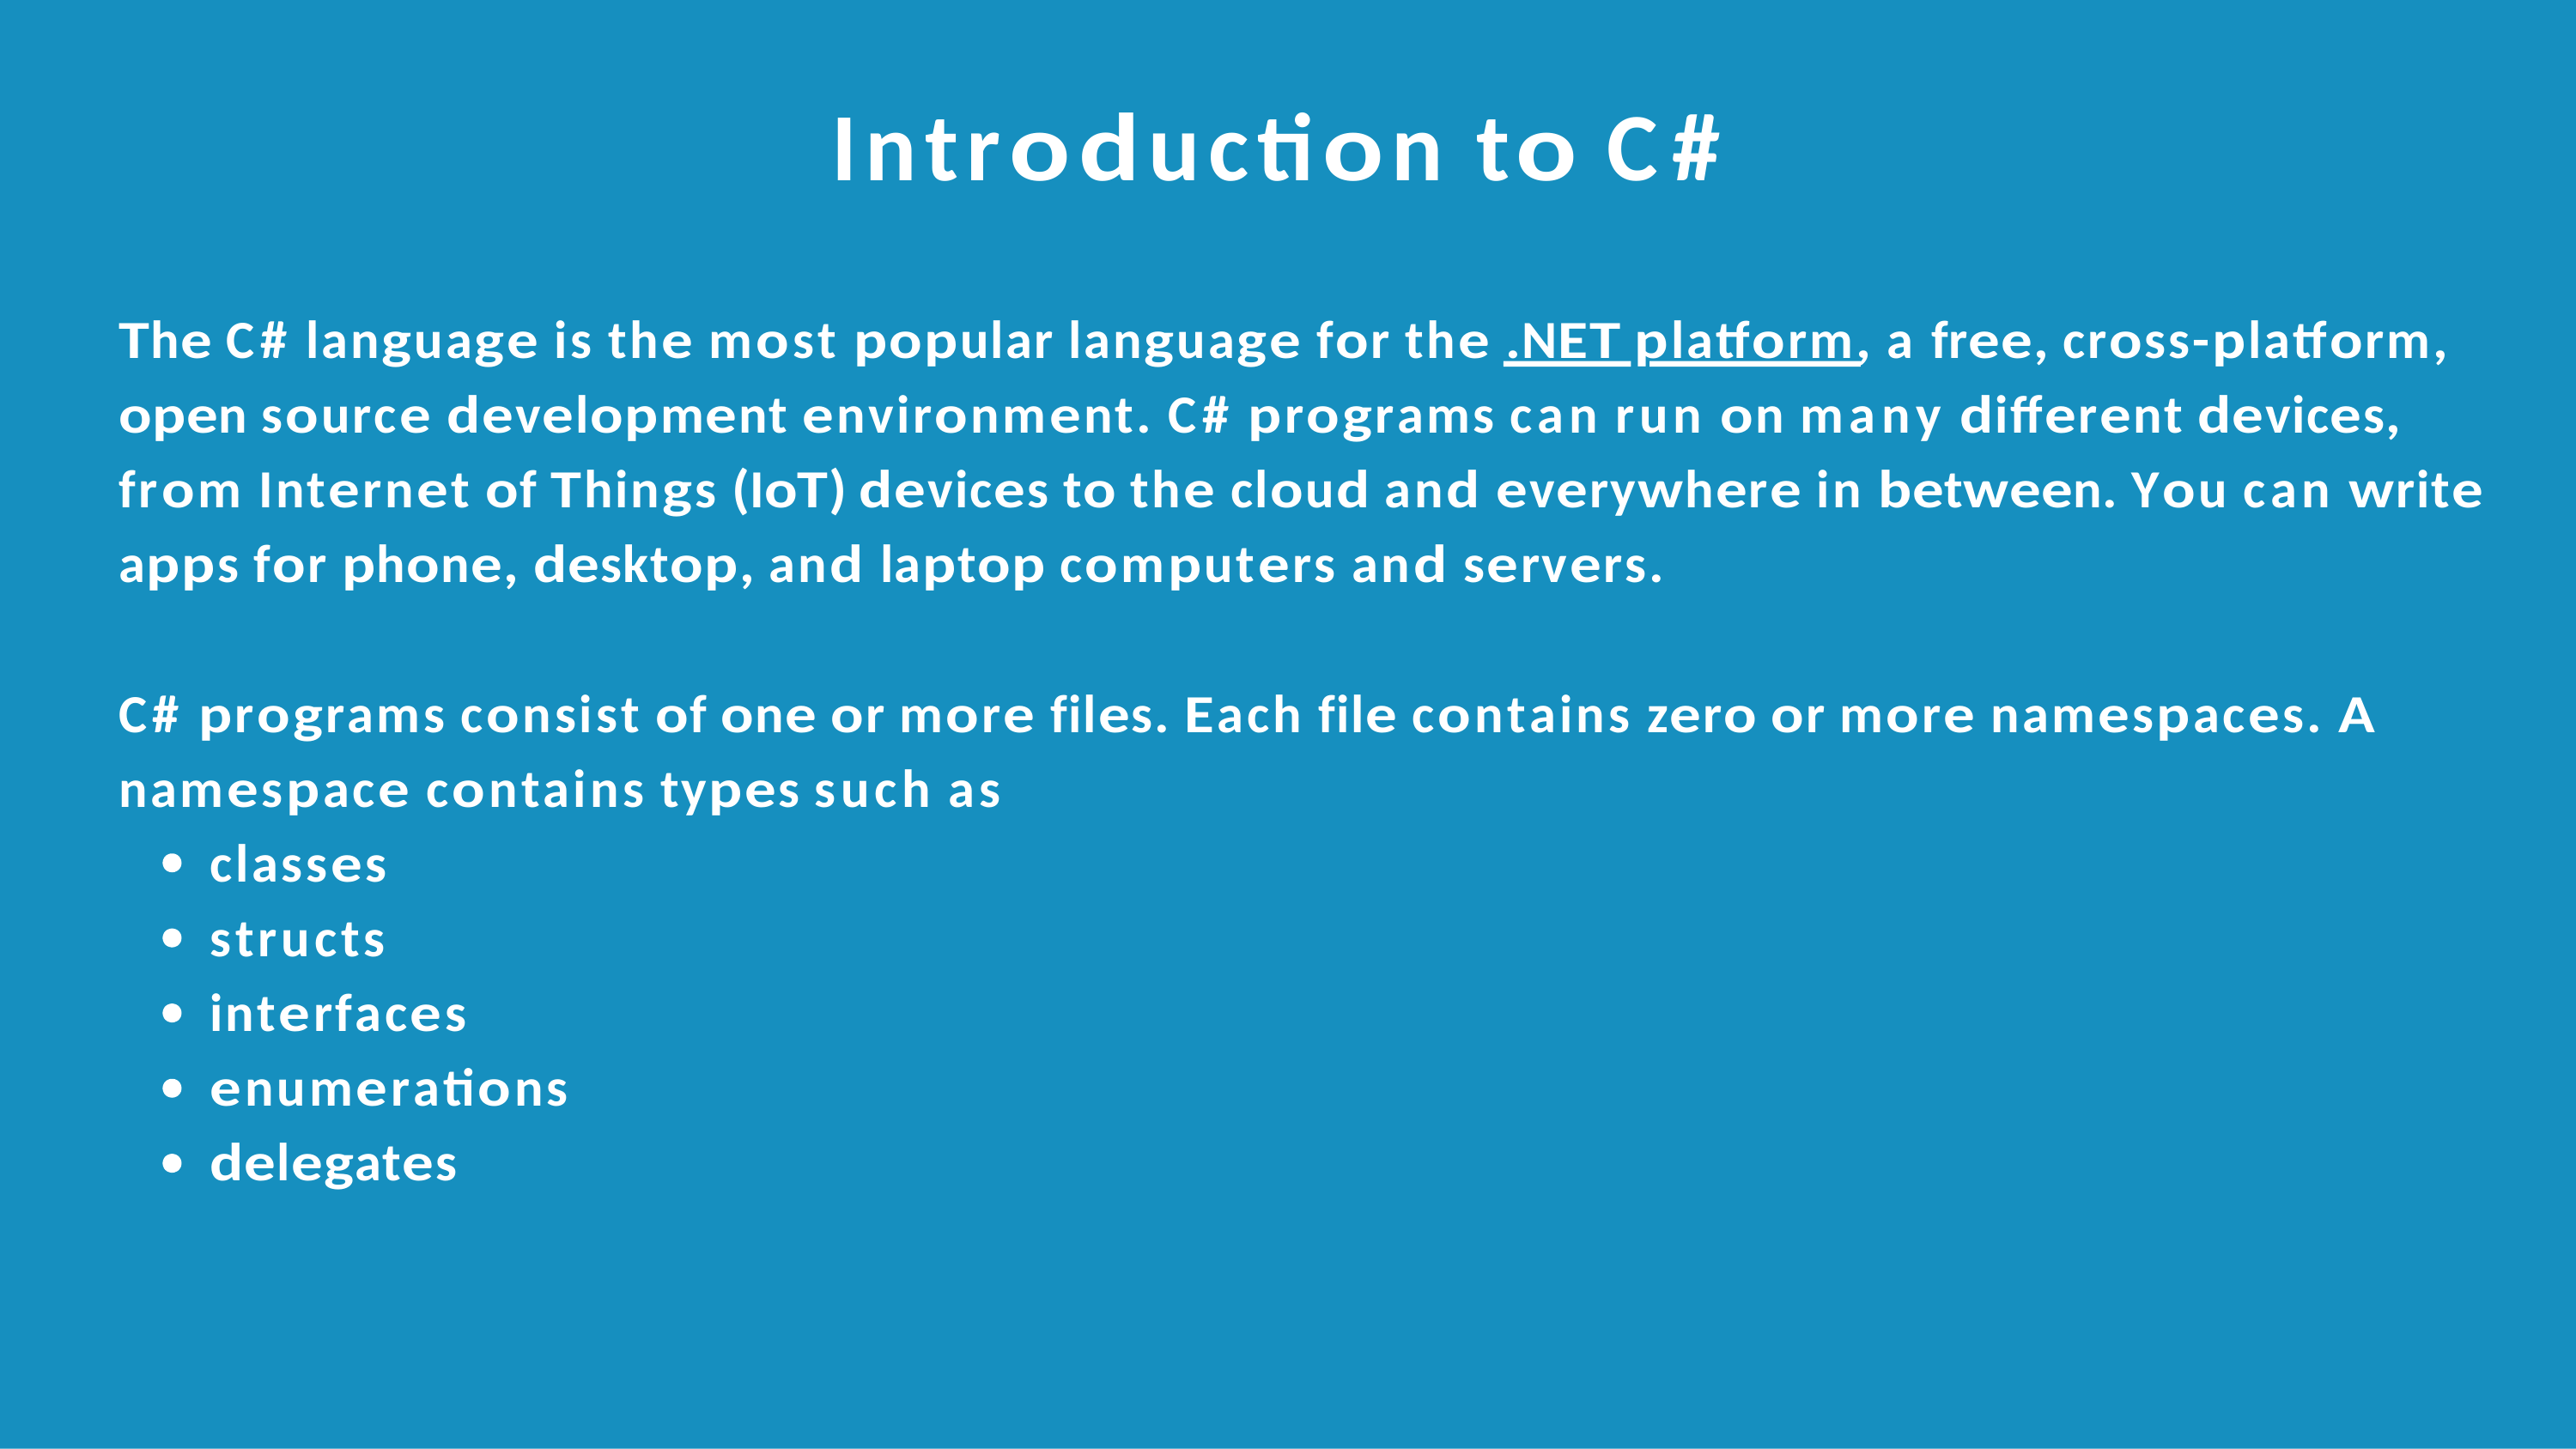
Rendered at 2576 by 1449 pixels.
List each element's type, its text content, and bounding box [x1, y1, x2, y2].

text classes structs interfaces enumerations delegates [210, 829, 588, 1194]
text Introduction to C# [831, 88, 2501, 205]
text The C# language is the most popular language for the .NET platform, a free, cross-platform, open source development environment. C# programs can run on many different devices, from Internet of Things (IoT) devices to the cloud and everywhere in between. You can write apps for phone, desktop, and laptop computers and servers. [118, 306, 2495, 596]
text C# programs consist of one or more files. Each file contains zero or more namespaces. A namespace contains types such as [118, 680, 2384, 821]
